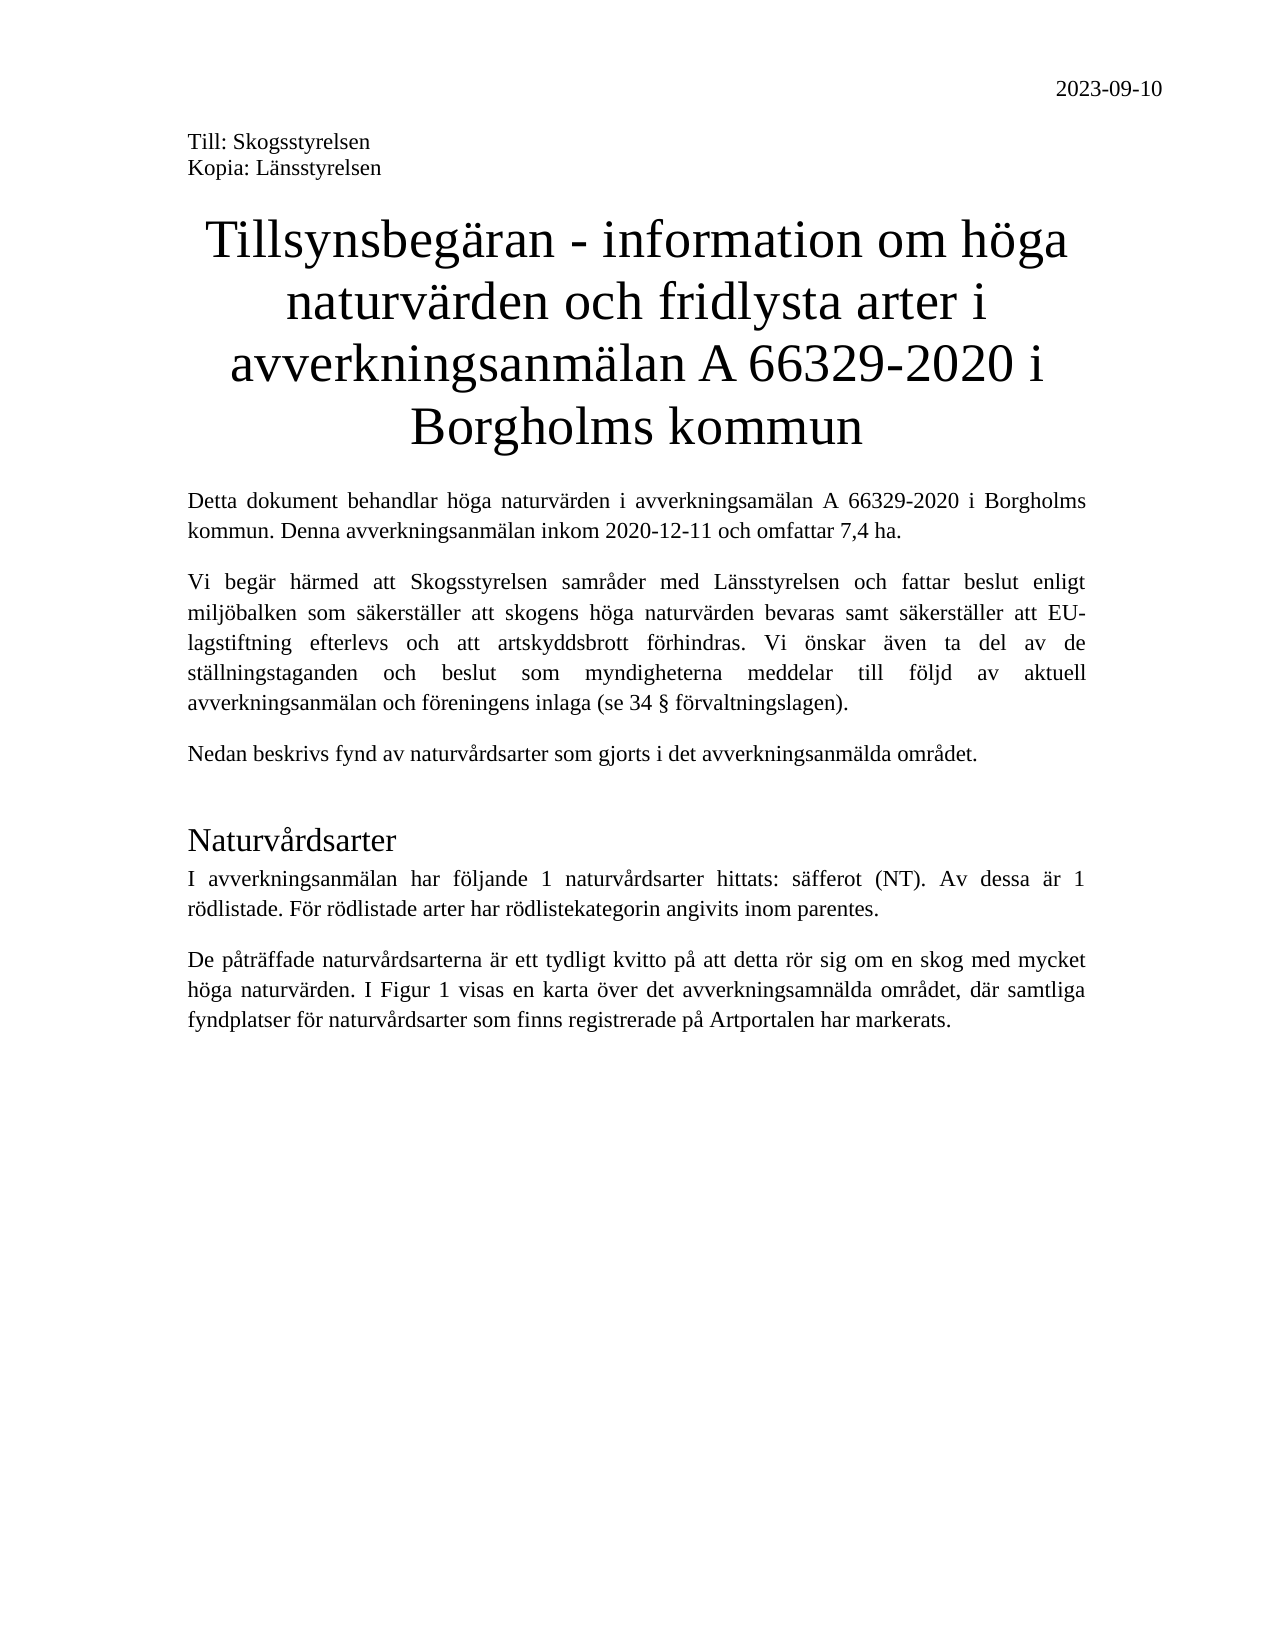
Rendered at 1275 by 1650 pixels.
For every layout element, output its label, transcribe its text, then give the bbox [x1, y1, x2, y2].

text Detta dokument behandlar höga naturvärden i avverkningsamälan A 66329-2020 i Borgholms kommun. Denna avverkningsanmälan inkom 2020-12-11 och omfattar 7,4 ha. [187, 487, 1087, 544]
text Vi begär härmed att Skogsstyrelsen samråder med Länsstyrelsen och fattar beslut enligt miljöbalken som säkerställer att skogens höga naturvärden bevaras samt säkerställer att EU-lagstiftning efterlevs och att artskyddsbrott förhindras. Vi önskar även ta del av de ställningstaganden och beslut som myndigheterna meddelar till följd av aktuell avverkningsanmälan och föreningens inlaga (se 34 § förvaltningslagen). [187, 568, 1087, 716]
text I avverkningsanmälan har följande 1 naturvårdsarter hittats: säfferot (NT). Av dessa är 1 rödlistade. För rödlistade arter har rödlistekategorin angivits inom parentes. [187, 864, 1087, 921]
title Tillsynsbegäran - information om höga naturvärden och fridlysta arter i avverkningsanmälan A 66329-2020 i Borgholms kommun [187, 207, 1087, 456]
text De påträffade naturvårdsarterna är ett tydligt kvitto på att detta rör sig om en skog med mycket höga naturvärden. I Figur 1 visas en karta över det avverkningsamnälda området, där samtliga fyndplatser för naturvårdsarter som finns registrerade på Artportalen har markerats. [187, 946, 1087, 1033]
text Nedan beskrivs fynd av naturvårdsarter som gjorts i det avverkningsanmälda området. [187, 740, 1087, 767]
subtitle Naturvårdsarter [187, 821, 1087, 859]
